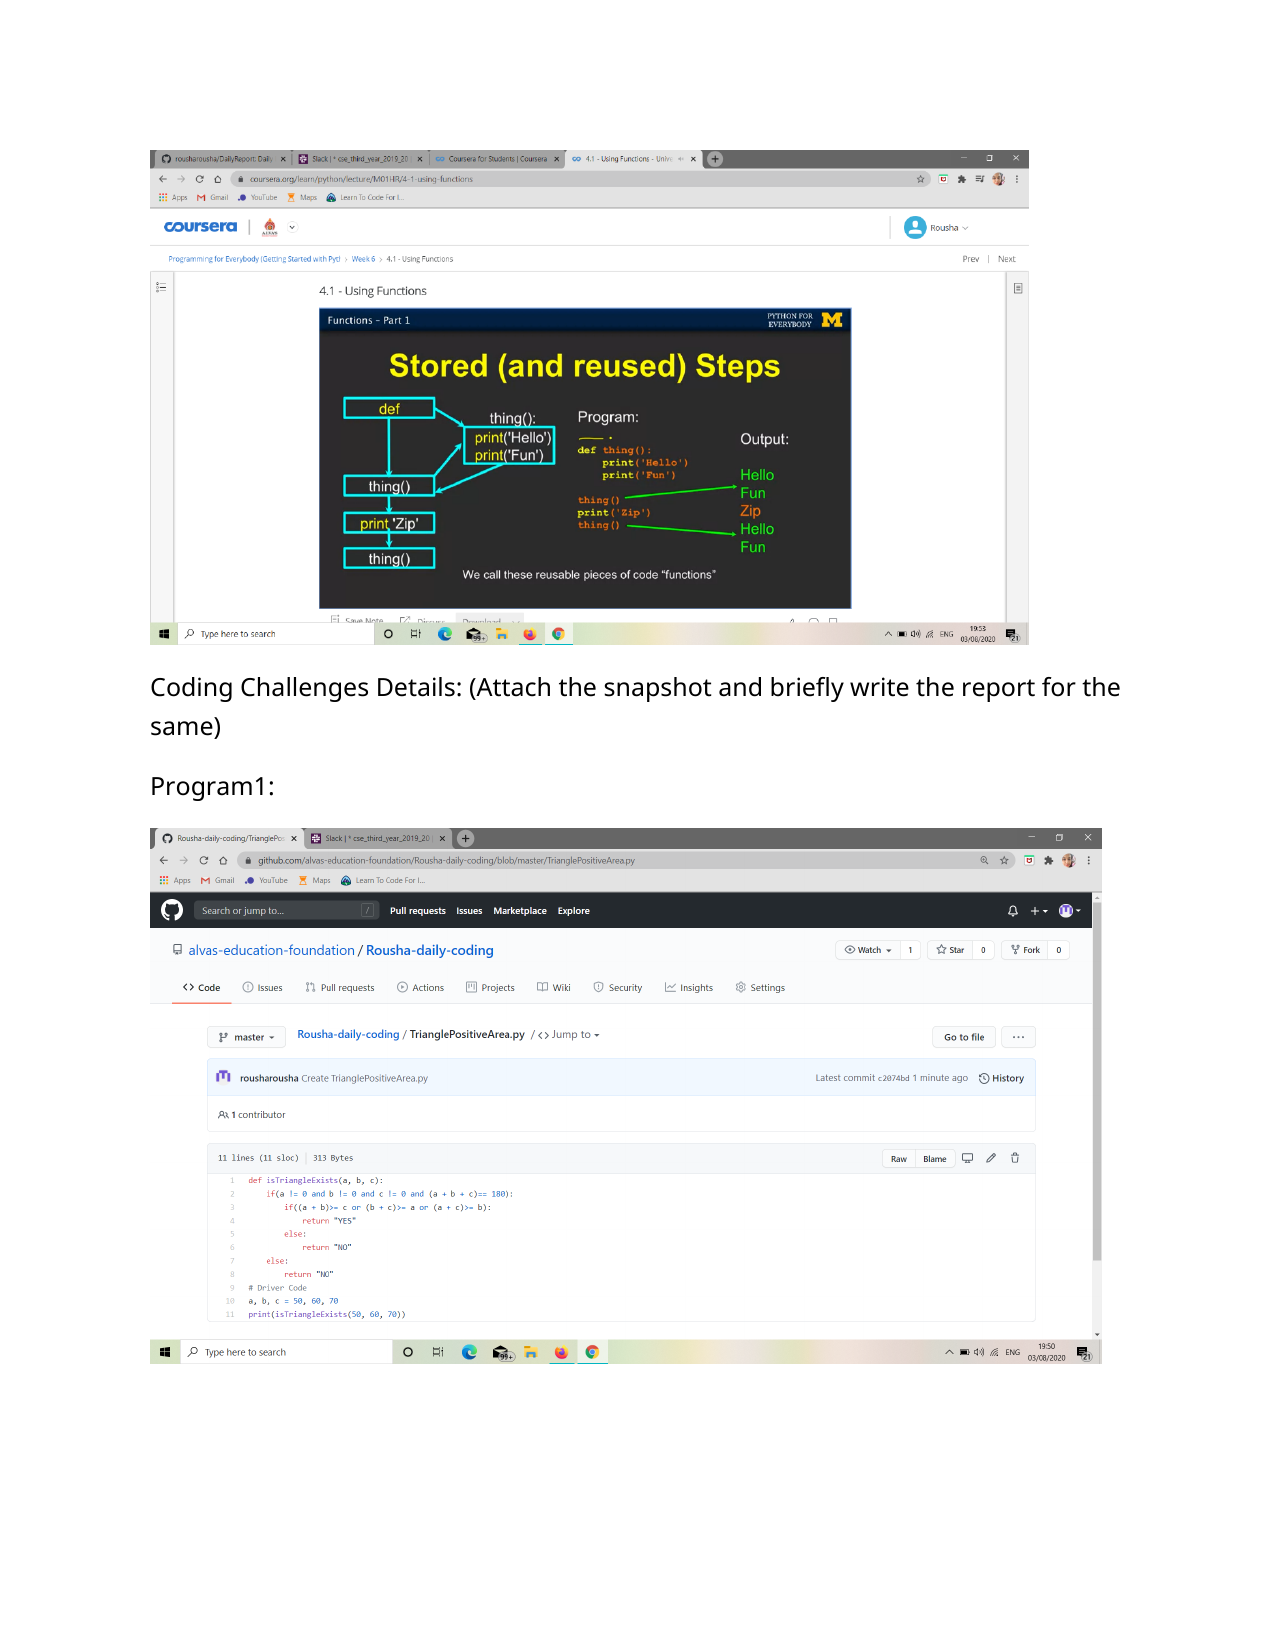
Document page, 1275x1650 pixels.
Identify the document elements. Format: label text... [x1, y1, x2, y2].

picture [150, 828, 1102, 1364]
picture [150, 150, 1029, 645]
text Program1: [150, 768, 1125, 803]
text Coding Challenges Details: (Attach the snapshot and briefly write the report for the same) [150, 669, 1125, 743]
